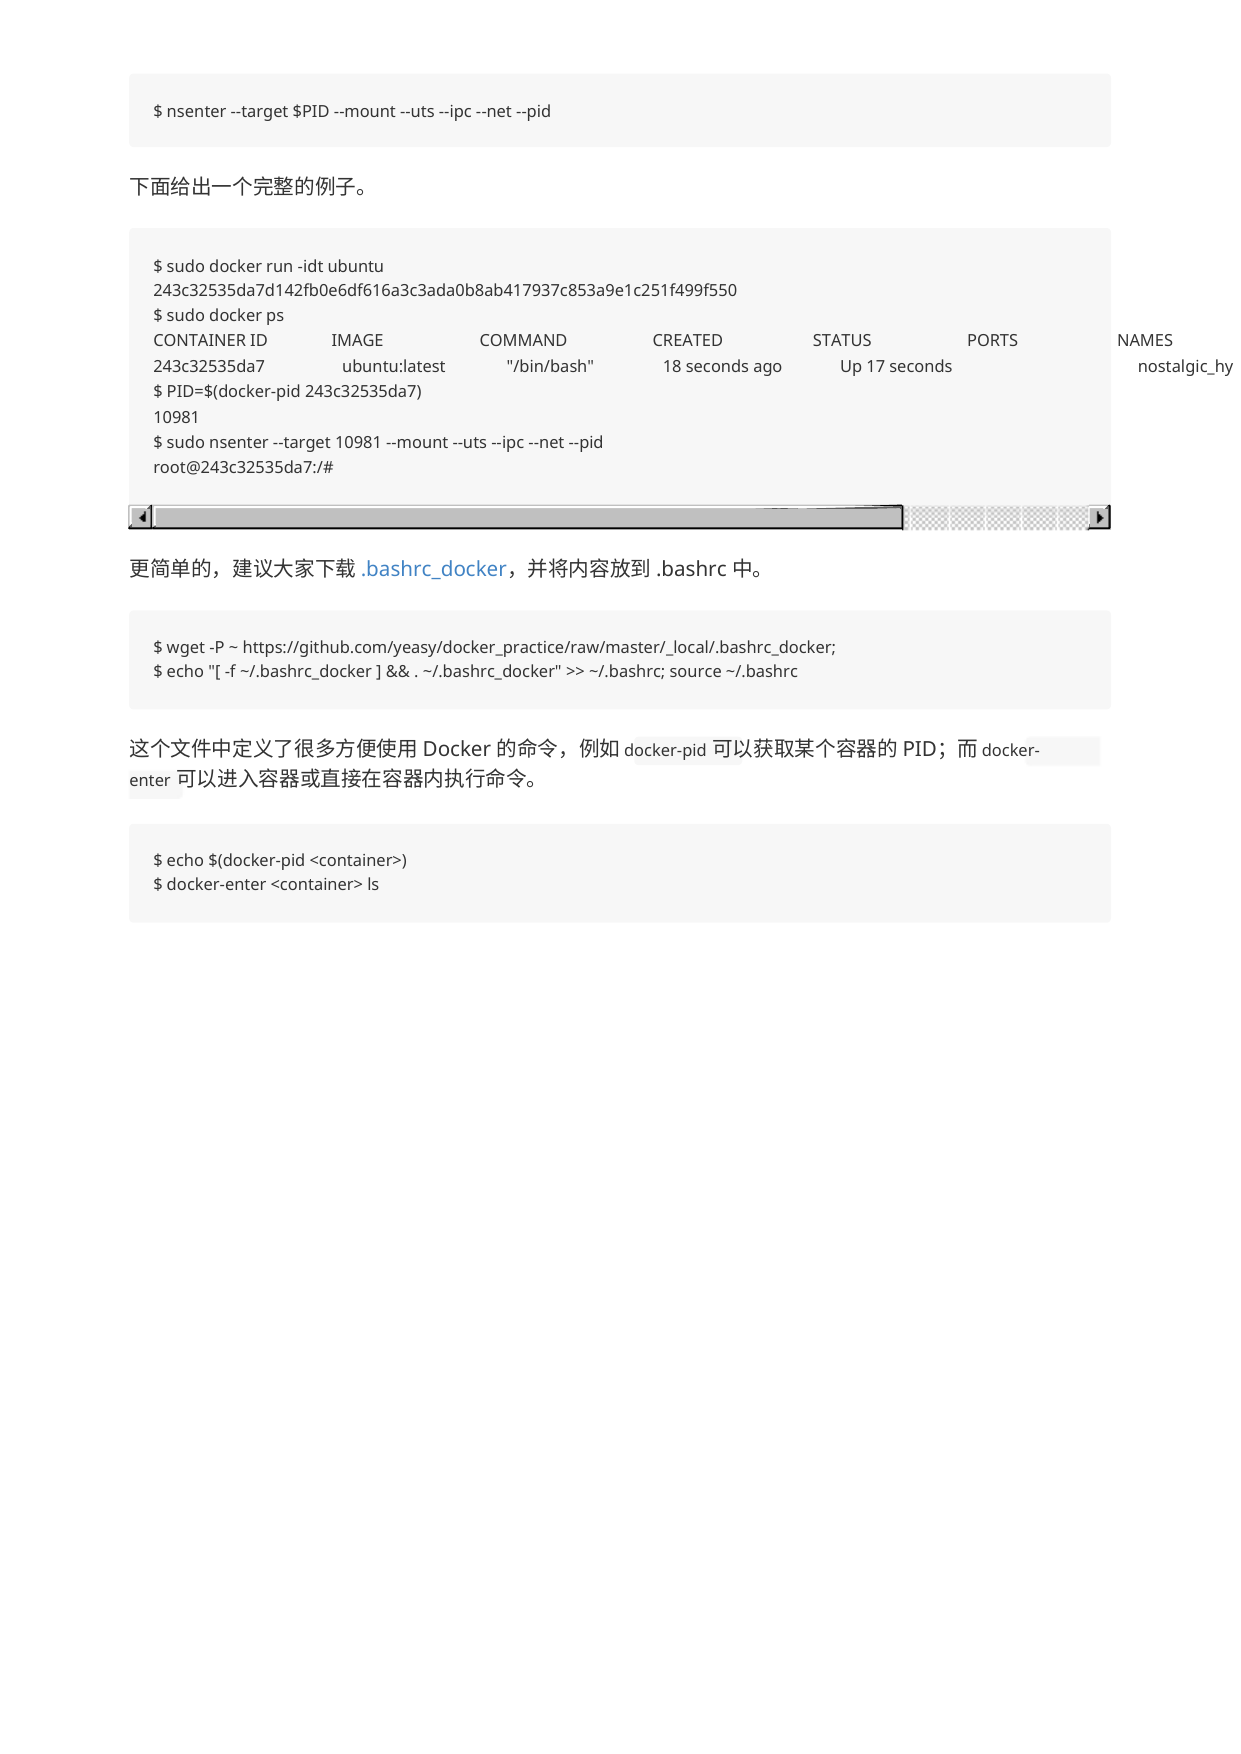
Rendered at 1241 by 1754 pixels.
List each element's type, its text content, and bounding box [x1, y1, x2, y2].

text Up 17 seconds [840, 352, 1137, 377]
text IMAGE [331, 326, 478, 352]
text STATUS [813, 326, 966, 352]
text COMMAND [479, 326, 651, 352]
text 更简单的，建议大家下载 .bashrc_docker，并将内容放到 .bashrc 中。 [129, 558, 1240, 581]
text ubuntu:latest [342, 352, 505, 377]
text nostalgic_hy [1138, 352, 1240, 377]
text $ echo $(docker-pid <container>) [153, 852, 1240, 870]
text NAMES [1117, 326, 1240, 352]
text CREATED [652, 326, 812, 352]
text PORTS [967, 326, 1116, 352]
text $ echo "[ -f ~/.bashrc_docker ] && . ~/.bashrc_docker" >> ~/.bashrc; source ~/.bashrc [153, 657, 1240, 683]
picture [127, 767, 186, 799]
text $ nsenter --target $PID --mount --uts --ipc --net --pid [153, 103, 1240, 121]
text enter 可以进入容器或直接在容器内执行命令。 [129, 761, 1240, 793]
text root@243c32535da7:/# [153, 453, 1240, 479]
text $ sudo docker ps [153, 301, 1240, 326]
text 243c32535da7 [153, 352, 341, 377]
text 18 seconds ago [663, 352, 839, 377]
text $ sudo nsenter --target 10981 --mount --uts --ipc --net --pid [153, 428, 1240, 453]
text $ sudo docker run -idt ubuntu [153, 258, 1240, 276]
picture [1091, 510, 1107, 525]
text 243c32535da7d142fb0e6df616a3c3ada0b8ab417937c853a9e1c251f499f550 [153, 276, 1240, 301]
text 下面给出一个完整的例子。 [129, 176, 1240, 199]
text 10981 [153, 403, 1240, 428]
text $ docker-enter <container> ls [153, 870, 1240, 895]
text $ wget -P ~ https://github.com/yeasy/docker_practice/raw/master/_local/.bashrc_docker; [153, 639, 1240, 657]
picture [133, 510, 150, 525]
text CONTAINER ID [153, 326, 330, 352]
text "/bin/bash" [506, 352, 662, 377]
text 这个文件中定义了很多方便使用 Docker 的命令，例如 docker-pid 可以获取某个容器的 PID；而 docker- [129, 738, 1240, 761]
picture [902, 504, 1090, 532]
text $ PID=$(docker-pid 243c32535da7) [153, 377, 1240, 403]
